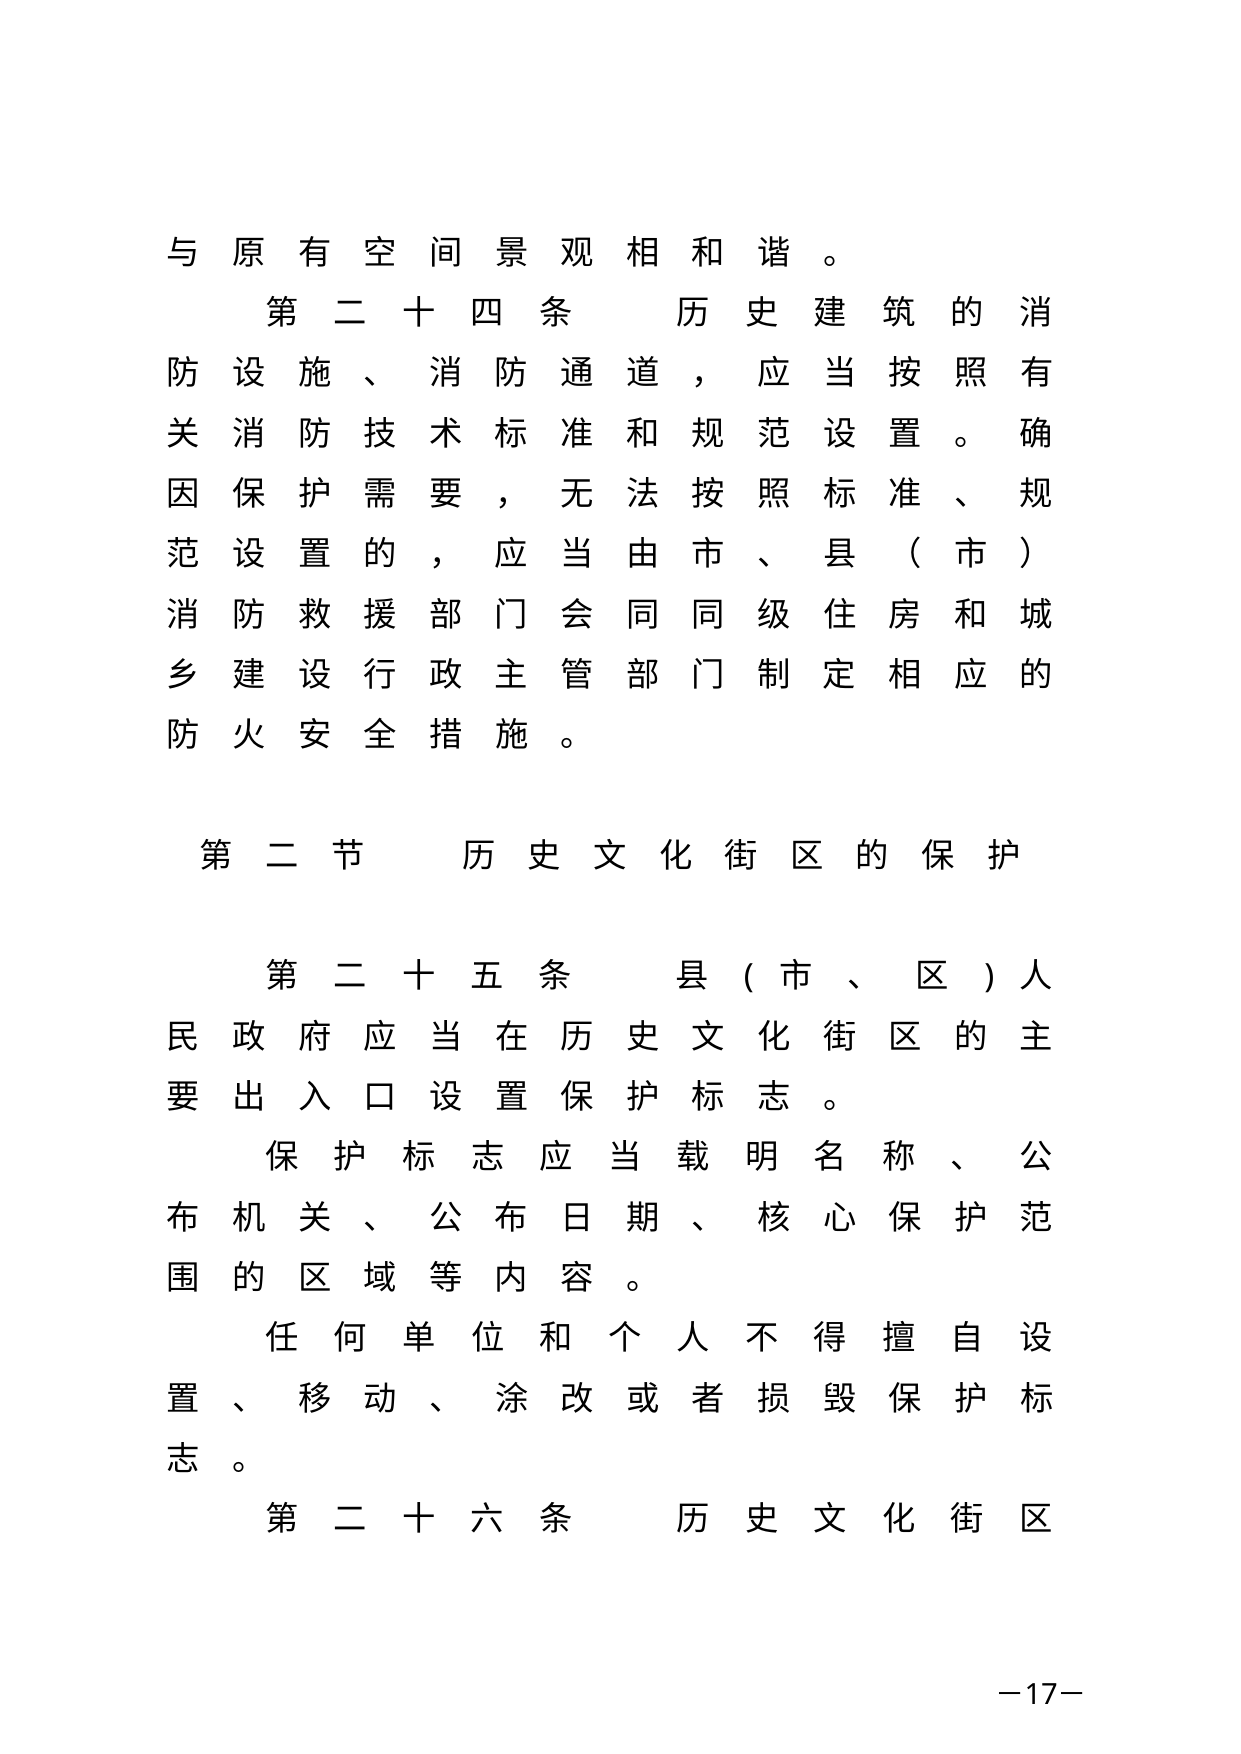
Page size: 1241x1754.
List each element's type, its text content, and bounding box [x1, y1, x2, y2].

text 第二节 历史文化街区的保护 [167, 822, 1085, 883]
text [167, 1486, 1085, 1546]
text 任何单位和个人不得擅自设置、移动、涂改或者损毁保护标志。 [167, 1305, 1085, 1486]
text 保护标志应当载明名称、公布机关、公布日期、核心保护范围的区域等内容。 [167, 1124, 1085, 1305]
text 第二十五条 县(市、区)人民政府应当在历史文化街区的主要出入口设置保护标志。 [167, 943, 1085, 1124]
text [167, 219, 1085, 280]
text 第二十四条 历史建筑的消防设施、消防通道，应当按照有关消防技术标准和规范设置。确因保护需要，无法按照标准、规范设置的，应当由市、县（市）消防救援部门会同同级住房和城乡建设行政主管部门制定相应的防火安全措施。 [167, 280, 1085, 762]
